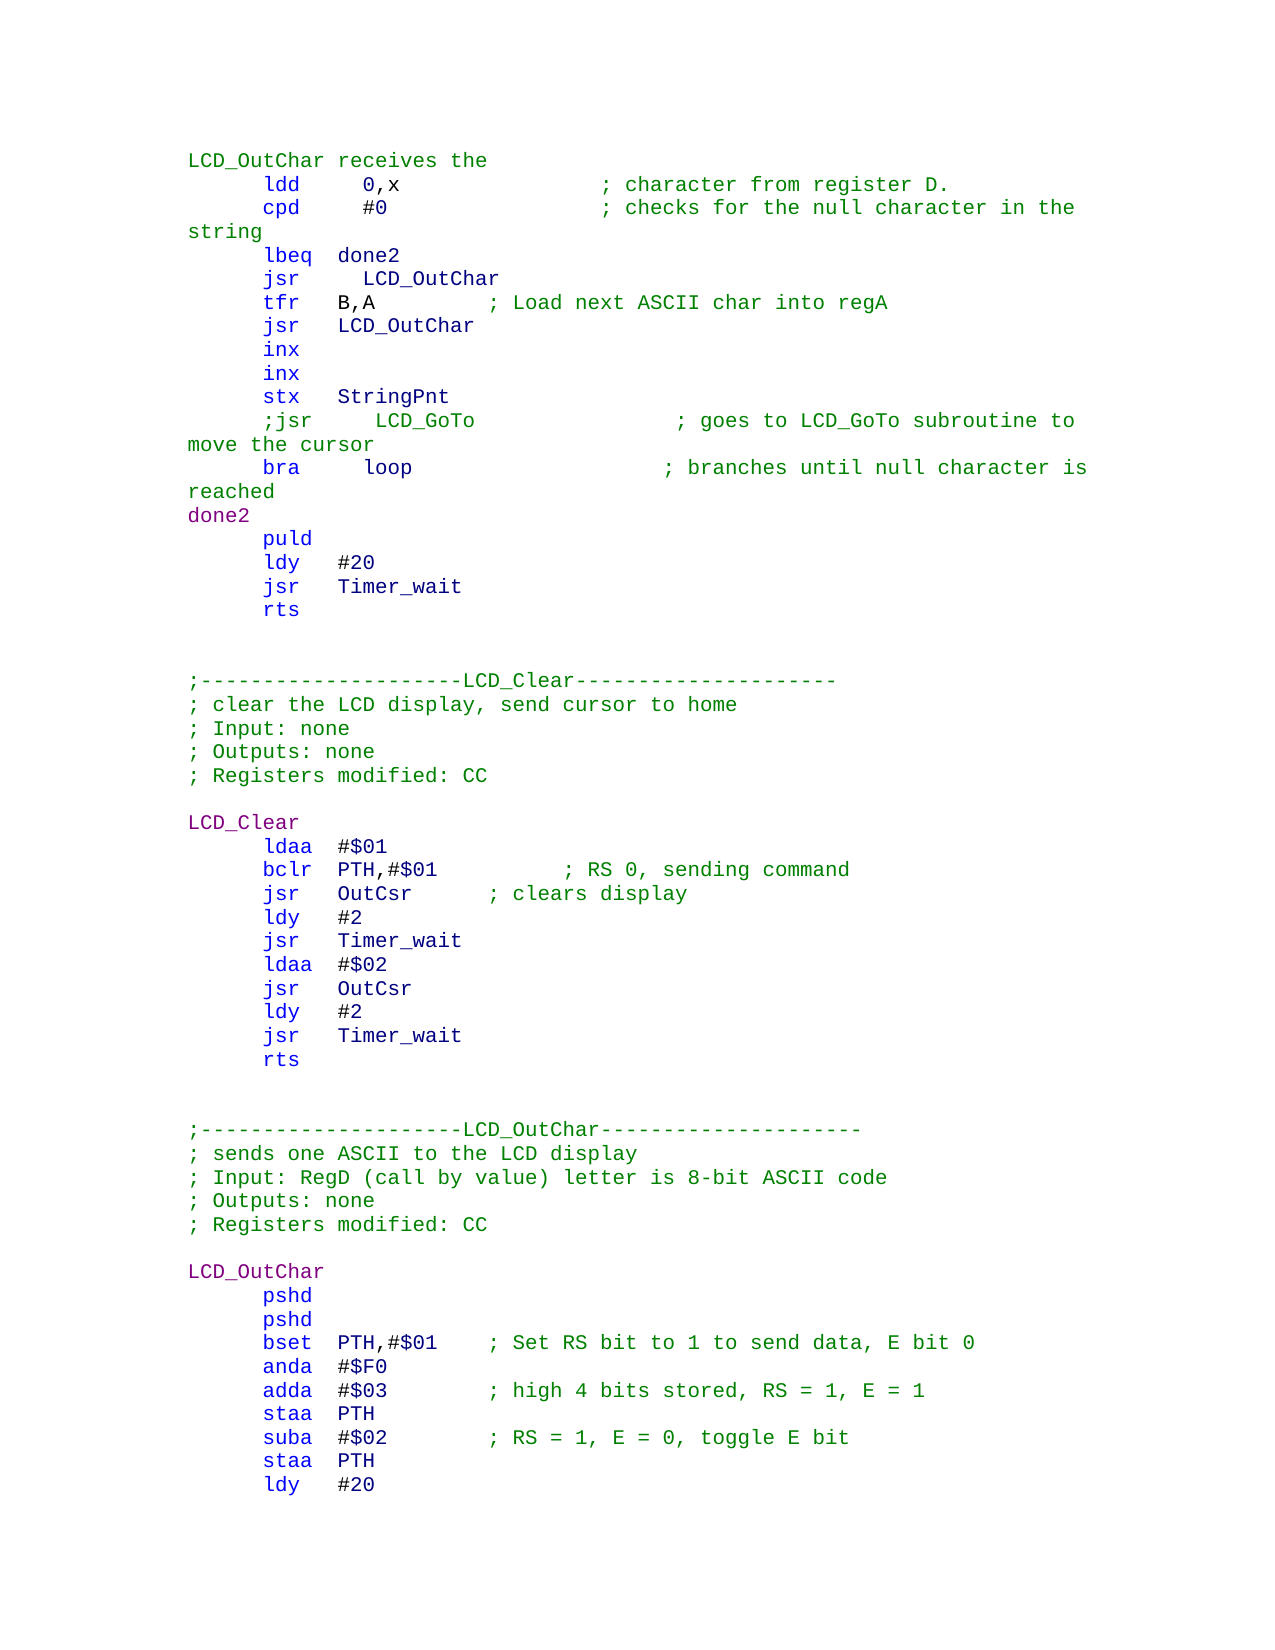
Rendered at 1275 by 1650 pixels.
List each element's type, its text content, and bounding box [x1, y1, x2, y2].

text ; sends one ASCII to the LCD display [187, 1143, 1087, 1167]
text ldy #2 [187, 907, 1087, 930]
text LCD_Clear [187, 812, 1087, 836]
text pshd [187, 1285, 1087, 1309]
text LCD_OutChar [187, 1261, 1087, 1285]
text stx StringPnt [187, 386, 1087, 410]
text ; Outputs: none [187, 1190, 1087, 1214]
text tfr B,A ; Load next ASCII char into regA [187, 292, 1087, 316]
text ldaa #$01 [187, 836, 1087, 859]
text jsr Timer_wait [187, 930, 1087, 954]
text inx [187, 339, 1087, 363]
text bra loop ; branches until null character is reached [187, 457, 1087, 505]
text ; Registers modified: CC [187, 765, 1087, 788]
text ; Outputs: none [187, 741, 1087, 765]
text ;---------------------LCD_Clear--------------------- [187, 670, 1087, 694]
text suba #$02 ; RS = 1, E = 0, toggle E bit [187, 1427, 1087, 1451]
text puld [187, 528, 1087, 552]
text ; Input: RegD (call by value) letter is 8-bit ASCII code [187, 1167, 1087, 1190]
text ldy #20 [187, 552, 1087, 576]
text inx [187, 363, 1087, 386]
text bset PTH,#$01 ; Set RS bit to 1 to send data, E bit 0 [187, 1332, 1087, 1356]
text jsr LCD_OutChar [187, 268, 1087, 292]
text ldy #2 [187, 1001, 1087, 1025]
text ; Registers modified: CC [187, 1214, 1087, 1238]
text staa PTH [187, 1403, 1087, 1427]
text lbeq done2 [187, 244, 1087, 268]
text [187, 150, 1087, 174]
text bclr PTH,#$01 ; RS 0, sending command [187, 859, 1087, 883]
text jsr OutCsr ; clears display [187, 883, 1087, 907]
text ;jsr LCD_GoTo ; goes to LCD_GoTo subroutine to move the cursor [187, 410, 1087, 457]
text ldy #20 [187, 1474, 1087, 1498]
text jsr Timer_wait [187, 576, 1087, 599]
text jsr LCD_OutChar [187, 316, 1087, 339]
text rts [187, 1048, 1087, 1072]
text anda #$F0 [187, 1356, 1087, 1379]
text staa PTH [187, 1451, 1087, 1474]
text rts [187, 599, 1087, 623]
text jsr Timer_wait [187, 1025, 1087, 1048]
text cpd #0 ; checks for the null character in the string [187, 197, 1087, 244]
text ldaa #$02 [187, 954, 1087, 978]
text done2 [187, 505, 1087, 528]
text adda #$03 ; high 4 bits stored, RS = 1, E = 1 [187, 1379, 1087, 1403]
text jsr OutCsr [187, 978, 1087, 1001]
text ; Input: none [187, 717, 1087, 741]
text pshd [187, 1309, 1087, 1332]
text ;---------------------LCD_OutChar--------------------- [187, 1119, 1087, 1143]
text ; clear the LCD display, send cursor to home [187, 694, 1087, 717]
text ldd 0,x ; character from register D. [187, 174, 1087, 197]
